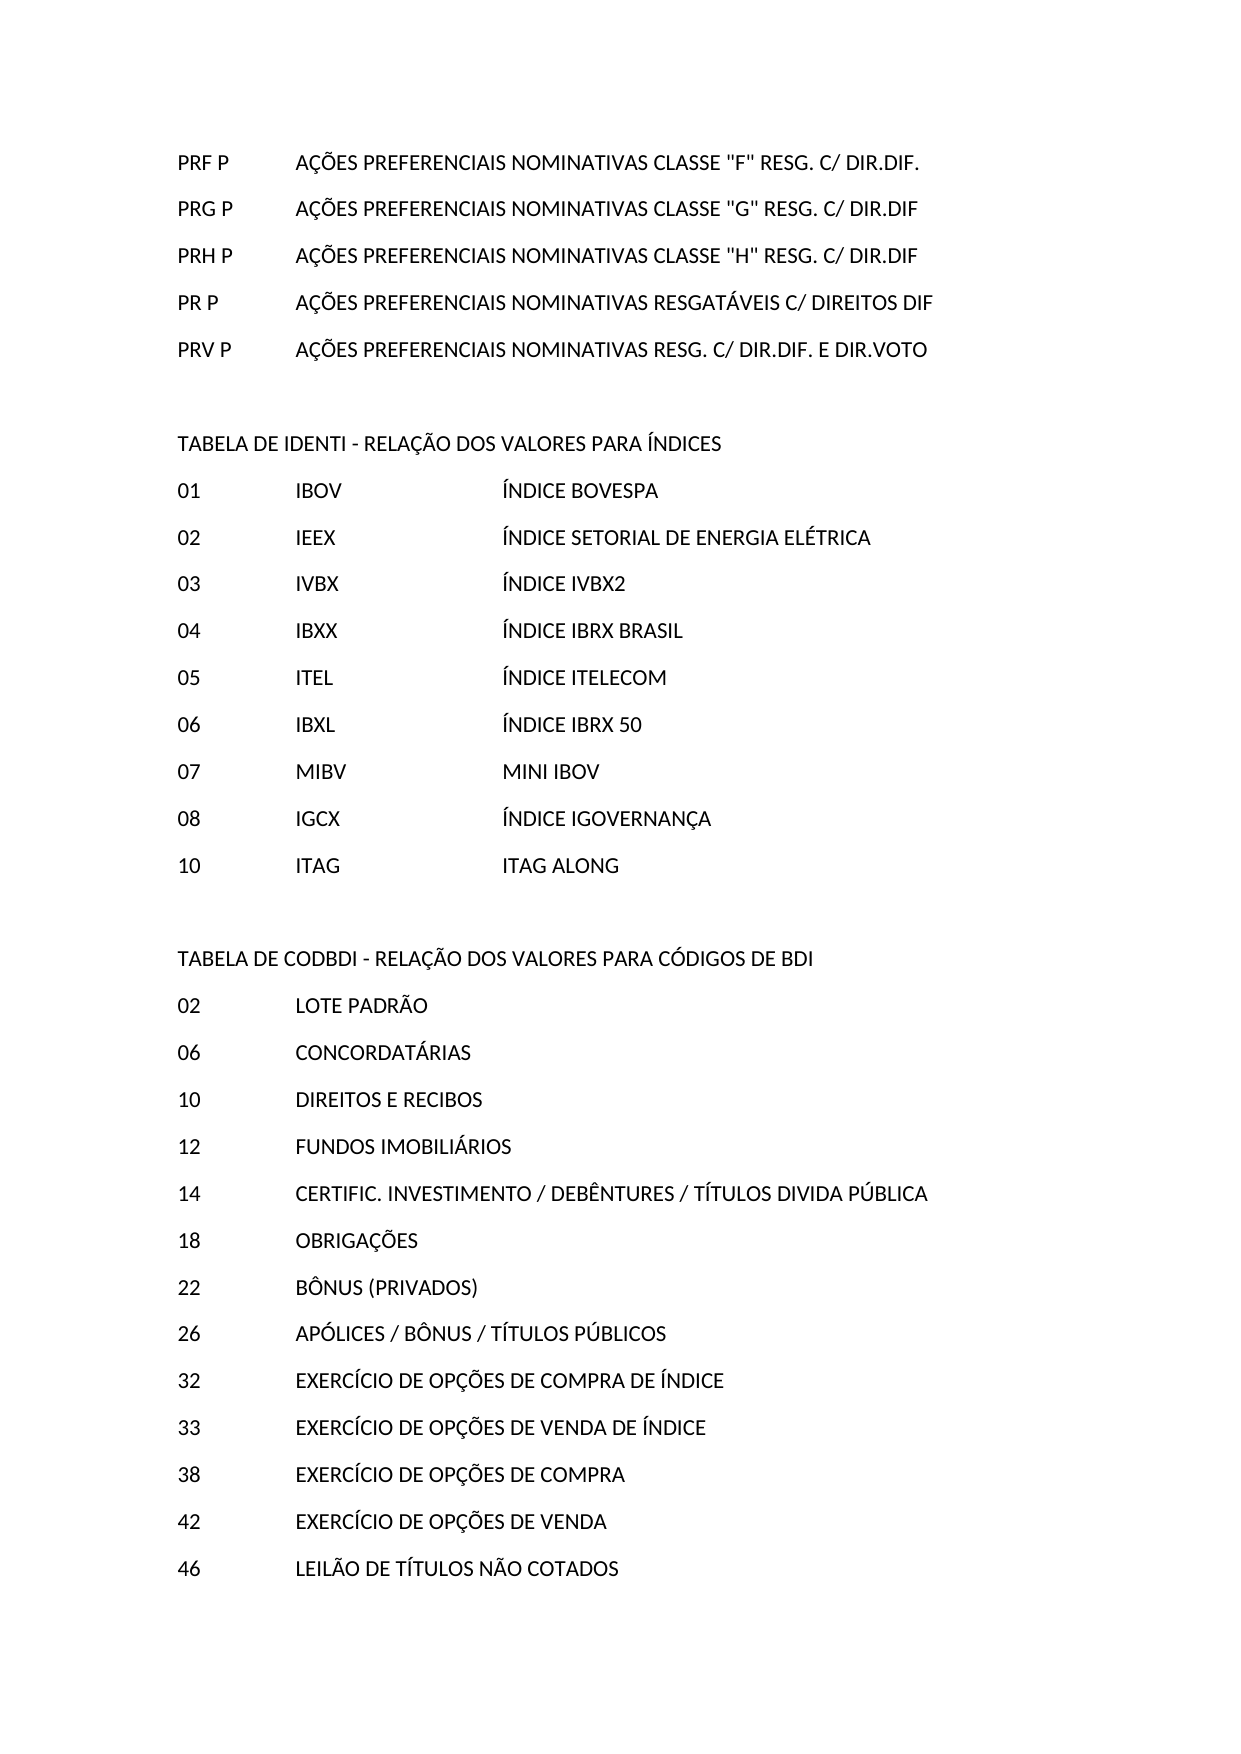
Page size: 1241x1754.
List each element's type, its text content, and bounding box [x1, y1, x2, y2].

text 10 ITAG ITAG ALONG [177, 851, 1063, 879]
text 42 EXERCÍCIO DE OPÇÕES DE VENDA [177, 1507, 1063, 1535]
text 22 BÔNUS (PRIVADOS) [177, 1273, 1063, 1301]
text 07 MIBV MINI IBOV [177, 757, 1063, 785]
text PR P AÇÕES PREFERENCIAIS NOMINATIVAS RESGATÁVEIS C/ DIREITOS DIF [177, 288, 1063, 316]
text 06 CONCORDATÁRIAS [177, 1038, 1063, 1066]
text 12 FUNDOS IMOBILIÁRIOS [177, 1132, 1063, 1160]
text 26 APÓLICES / BÔNUS / TÍTULOS PÚBLICOS [177, 1319, 1063, 1347]
text 38 EXERCÍCIO DE OPÇÕES DE COMPRA [177, 1460, 1063, 1488]
text 03 IVBX ÍNDICE IVBX2 [177, 569, 1063, 597]
text PRG P AÇÕES PREFERENCIAIS NOMINATIVAS CLASSE "G" RESG. C/ DIR.DIF [177, 194, 1063, 222]
text 14 CERTIFIC. INVESTIMENTO / DEBÊNTURES / TÍTULOS DIVIDA PÚBLICA [177, 1179, 1063, 1207]
text 18 OBRIGAÇÕES [177, 1226, 1063, 1254]
text 46 LEILÃO DE TÍTULOS NÃO COTADOS [177, 1554, 1063, 1582]
text PRV P AÇÕES PREFERENCIAIS NOMINATIVAS RESG. C/ DIR.DIF. E DIR.VOTO [177, 335, 1063, 363]
text 02 LOTE PADRÃO [177, 991, 1063, 1019]
text TABELA DE IDENTI - RELAÇÃO DOS VALORES PARA ÍNDICES [177, 429, 1063, 457]
text TABELA DE CODBDI - RELAÇÃO DOS VALORES PARA CÓDIGOS DE BDI [177, 944, 1063, 972]
text 06 IBXL ÍNDICE IBRX 50 [177, 710, 1063, 738]
text 02 IEEX ÍNDICE SETORIAL DE ENERGIA ELÉTRICA [177, 523, 1063, 551]
text 32 EXERCÍCIO DE OPÇÕES DE COMPRA DE ÍNDICE [177, 1366, 1063, 1394]
text PRH P AÇÕES PREFERENCIAIS NOMINATIVAS CLASSE "H" RESG. C/ DIR.DIF [177, 241, 1063, 269]
text 10 DIREITOS E RECIBOS [177, 1085, 1063, 1113]
text 01 IBOV ÍNDICE BOVESPA [177, 476, 1063, 504]
text PRF P AÇÕES PREFERENCIAIS NOMINATIVAS CLASSE "F" RESG. C/ DIR.DIF. [177, 148, 1063, 176]
text 33 EXERCÍCIO DE OPÇÕES DE VENDA DE ÍNDICE [177, 1413, 1063, 1441]
text 04 IBXX ÍNDICE IBRX BRASIL [177, 616, 1063, 644]
text 05 ITEL ÍNDICE ITELECOM [177, 663, 1063, 691]
text 08 IGCX ÍNDICE IGOVERNANÇA [177, 804, 1063, 832]
